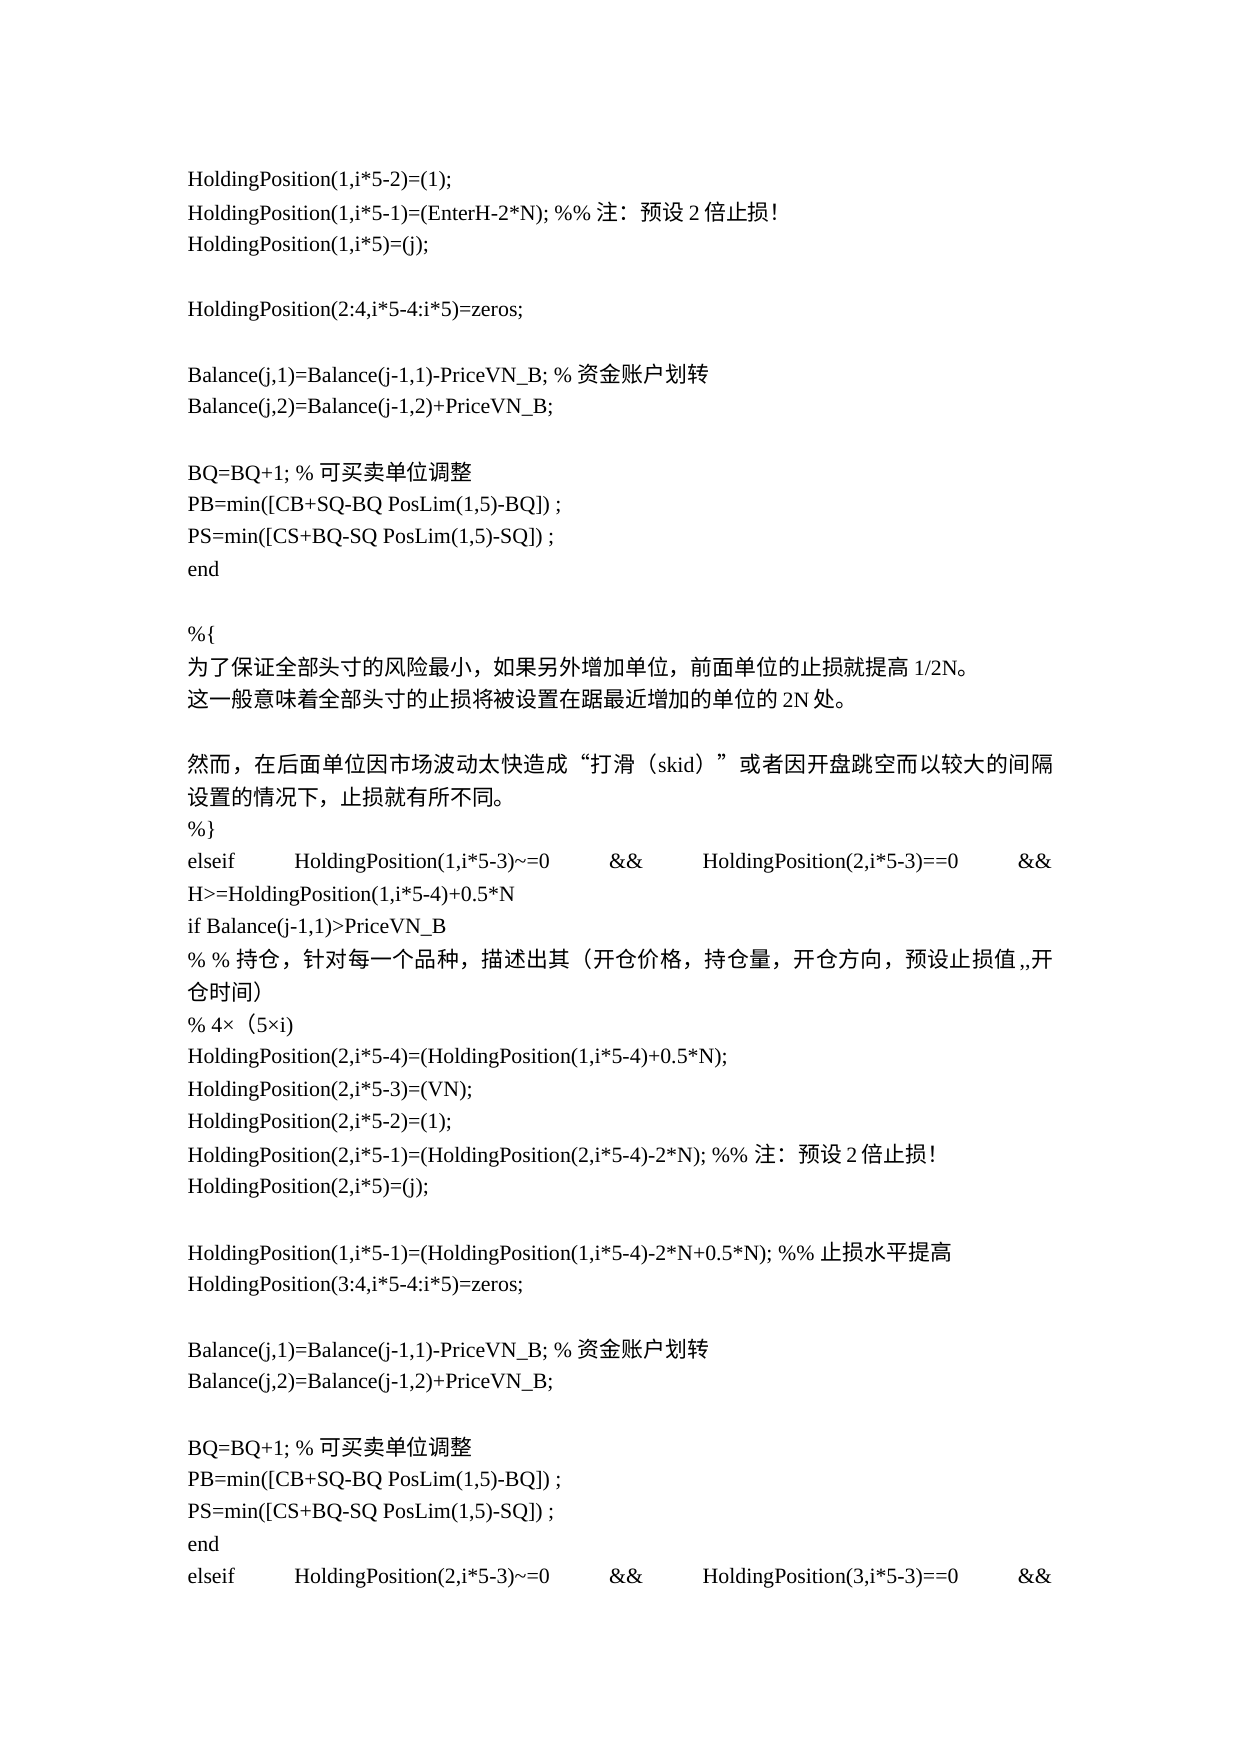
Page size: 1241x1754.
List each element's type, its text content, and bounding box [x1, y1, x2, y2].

text BQ=BQ+1; % 可买卖单位调整 [187, 1429, 1053, 1462]
text PS=min([CS+BQ-SQ PosLim(1,5)-SQ]) ; [187, 519, 1053, 552]
text HoldingPosition(1,i*5-1)=(EnterH-2*N); %% 注：预设2倍止损！ [187, 194, 1053, 227]
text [187, 1559, 1053, 1592]
text HoldingPosition(2:4,i*5-4:i*5)=zeros; [187, 292, 1053, 324]
text HoldingPosition(1,i*5-1)=(HoldingPosition(1,i*5-4)-2*N+0.5*N); %% 止损水平提高 [187, 1234, 1053, 1267]
text HoldingPosition(3:4,i*5-4:i*5)=zeros; [187, 1267, 1053, 1299]
text %{ [187, 617, 1053, 649]
text PB=min([CB+SQ-BQ PosLim(1,5)-BQ]) ; [187, 487, 1053, 519]
text HoldingPosition(2,i*5)=(j); [187, 1169, 1053, 1202]
text BQ=BQ+1; % 可买卖单位调整 [187, 454, 1053, 487]
text HoldingPosition(2,i*5-3)=(VN); [187, 1072, 1053, 1104]
text HoldingPosition(1,i*5)=(j); [187, 227, 1053, 259]
text % 4×（5×i) [187, 1007, 1053, 1039]
text %} [187, 812, 1053, 844]
text elseif HoldingPosition(1,i*5-3)~=0 && HoldingPosition(2,i*5-3)==0 && H>=HoldingPosition(1,i*5-4)+0.5*N [187, 844, 1053, 909]
text PS=min([CS+BQ-SQ PosLim(1,5)-SQ]) ; [187, 1494, 1053, 1527]
text % % 持仓，针对每一个品种，描述出其（开仓价格，持仓量，开仓方向，预设止损值,,开仓时间） [187, 942, 1053, 1007]
text HoldingPosition(2,i*5-4)=(HoldingPosition(1,i*5-4)+0.5*N); [187, 1039, 1053, 1072]
text Balance(j,1)=Balance(j-1,1)-PriceVN_B; % 资金账户划转 [187, 357, 1053, 389]
text HoldingPosition(2,i*5-2)=(1); [187, 1104, 1053, 1137]
text 然而，在后面单位因市场波动太快造成“打滑（skid）”或者因开盘跳空而以较大的间隔设置的情况下，止损就有所不同。 [187, 747, 1053, 812]
text HoldingPosition(2,i*5-1)=(HoldingPosition(2,i*5-4)-2*N); %% 注：预设2倍止损！ [187, 1137, 1053, 1169]
text 这一般意味着全部头寸的止损将被设置在踞最近增加的单位的2N处。 [187, 682, 1053, 714]
text Balance(j,2)=Balance(j-1,2)+PriceVN_B; [187, 1364, 1053, 1397]
text end [187, 552, 1053, 584]
text end [187, 1527, 1053, 1559]
text 为了保证全部头寸的风险最小，如果另外增加单位，前面单位的止损就提高1/2N。 [187, 649, 1053, 682]
text Balance(j,2)=Balance(j-1,2)+PriceVN_B; [187, 389, 1053, 422]
text if Balance(j-1,1)>PriceVN_B [187, 909, 1053, 942]
text PB=min([CB+SQ-BQ PosLim(1,5)-BQ]) ; [187, 1462, 1053, 1494]
text Balance(j,1)=Balance(j-1,1)-PriceVN_B; % 资金账户划转 [187, 1332, 1053, 1364]
text HoldingPosition(1,i*5-2)=(1); [187, 162, 1053, 194]
